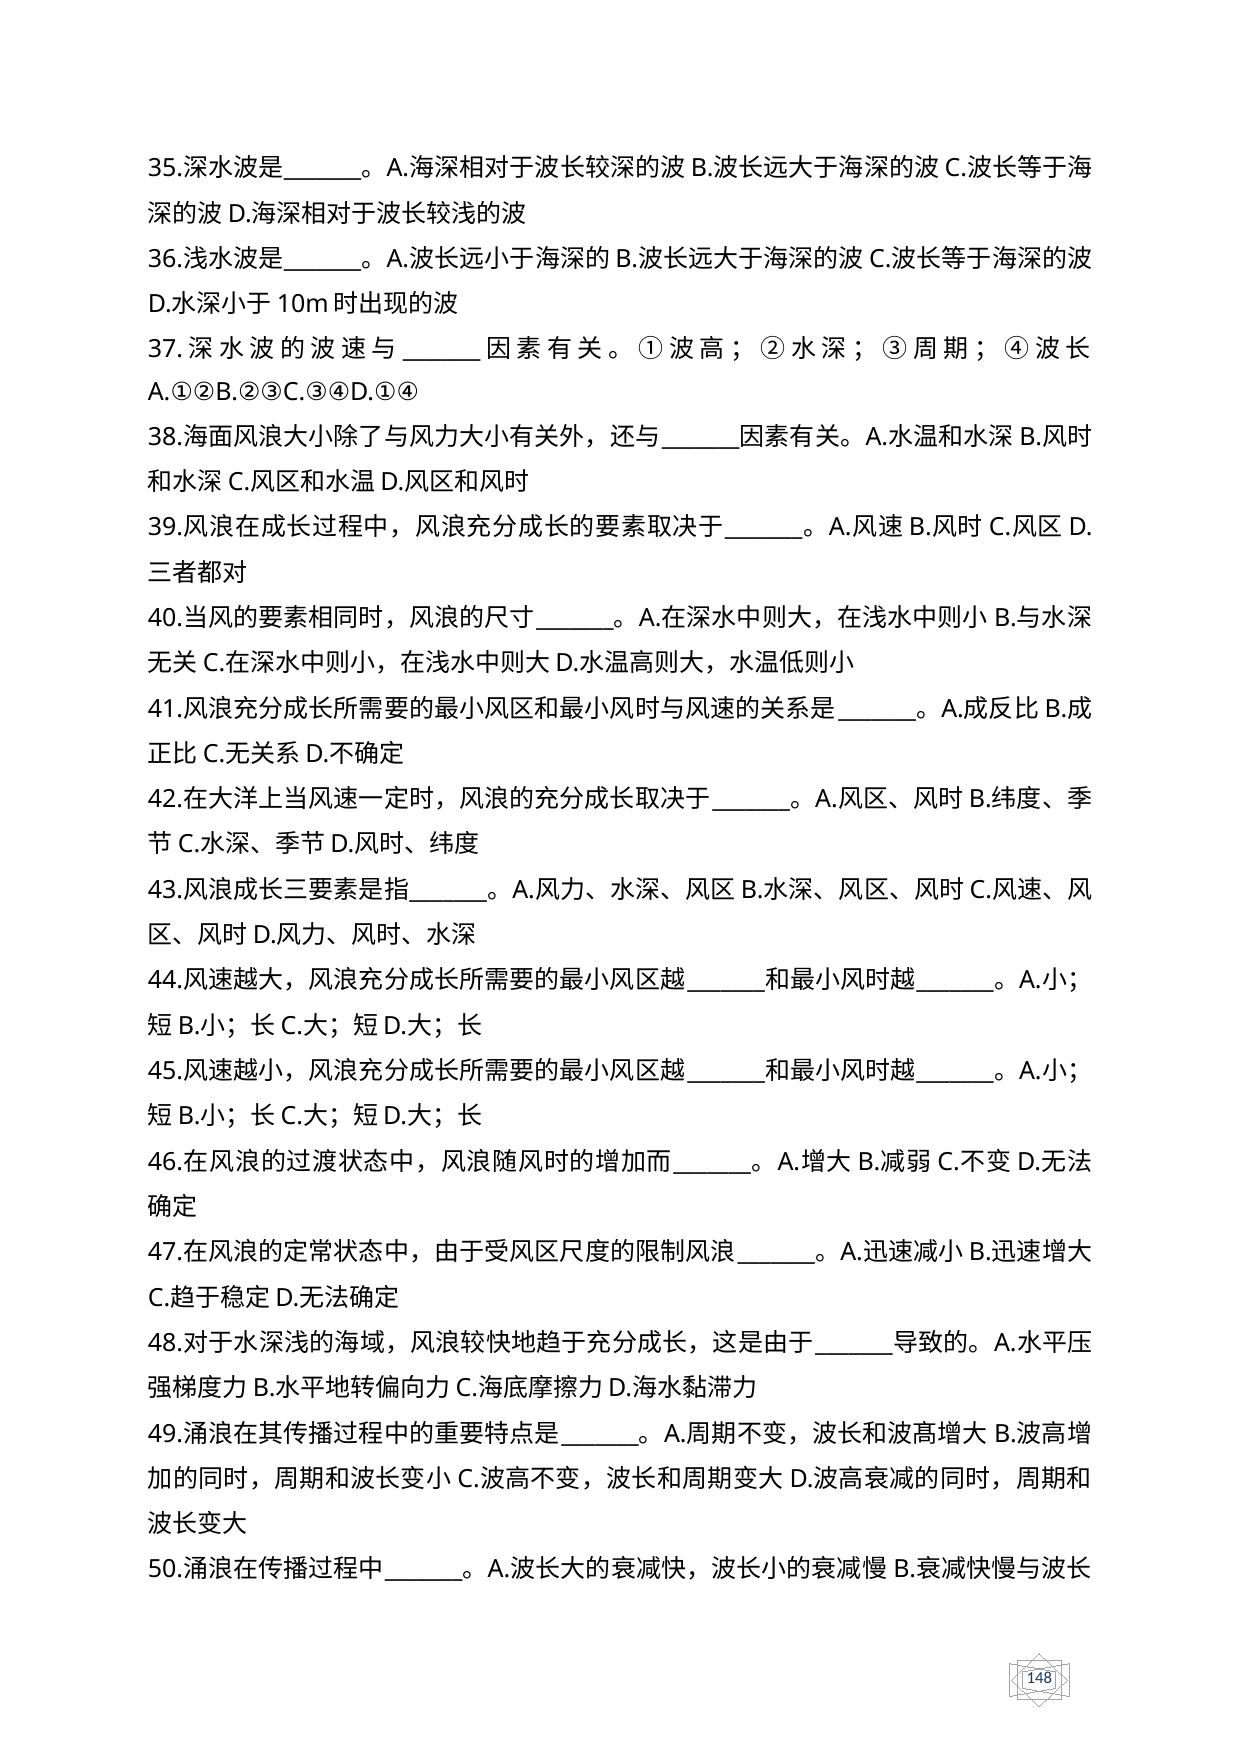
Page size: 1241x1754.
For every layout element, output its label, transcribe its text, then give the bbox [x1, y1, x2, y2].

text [148, 1549, 1092, 1585]
text 47.在风浪的定常状态中，由于受风区尺度的限制风浪_______。A.迅速减小B.迅速增大C.趋于稳定D.无法确定 [148, 1232, 1092, 1313]
text 36.浅水波是_______。A.波长远小于海深的B.波长远大于海深的波C.波长等于海深的波D.水深小于10m时出现的波 [148, 238, 1092, 320]
text 41.风浪充分成长所需要的最小风区和最小风时与风速的关系是_______。A.成反比B.成正比C.无关系D.不确定 [148, 688, 1092, 769]
text 44.风速越大，风浪充分成长所需要的最小风区越_______和最小风时越_______。A.小；短B.小；长C.大；短D.大；长 [148, 960, 1092, 1041]
text 40.当风的要素相同时，风浪的尺寸_______。A.在深水中则大，在浅水中则小B.与水深无关C.在深水中则小，在浅水中则大D.水温高则大，水温低则小 [148, 597, 1092, 679]
text 35.深水波是_______。A.海深相对于波长较深的波B.波长远大于海深的波C.波长等于海深的波D.海深相对于波长较浅的波 [148, 148, 1092, 229]
text 45.风速越小，风浪充分成长所需要的最小风区越_______和最小风时越_______。A.小；短B.小；长C.大；短D.大；长 [148, 1051, 1092, 1132]
text 37.深水波的波速与_______因素有关。①波高；②水深；③周期；④波长A.①②B.②③C.③④D.①④ [148, 329, 1092, 408]
text 39.风浪在成长过程中，风浪充分成长的要素取决于_______。A.风速B.风时C.风区D.三者都对 [148, 507, 1092, 588]
text 43.风浪成长三要素是指_______。A.风力、水深、风区B.水深、风区、风时C.风速、风区、风时D.风力、风时、水深 [148, 869, 1092, 951]
text 49.涌浪在其传播过程中的重要特点是_______。A.周期不变，波长和波髙增大B.波高增加的同时，周期和波长变小C.波高不变，波长和周期变大D.波高衰减的同时，周期和波长变大 [148, 1413, 1092, 1540]
text 38.海面风浪大小除了与风力大小有关外，还与_______因素有关。A.水温和水深B.风时和水深C.风区和水温D.风区和风时 [148, 416, 1092, 498]
text 42.在大洋上当风速一定时，风浪的充分成长取决于_______。A.风区、风时B.纬度、季节C.水深、季节D.风时、纬度 [148, 779, 1092, 860]
text 48.对于水深浅的海域，风浪较快地趋于充分成长，这是由于_______导致的。A.水平压强梯度力B.水平地转偏向力C.海底摩擦力D.海水黏滞力 [148, 1322, 1092, 1404]
text 46.在风浪的过渡状态中，风浪随风时的增加而_______。A.增大B.减弱C.不变D.无法确定 [148, 1141, 1092, 1223]
